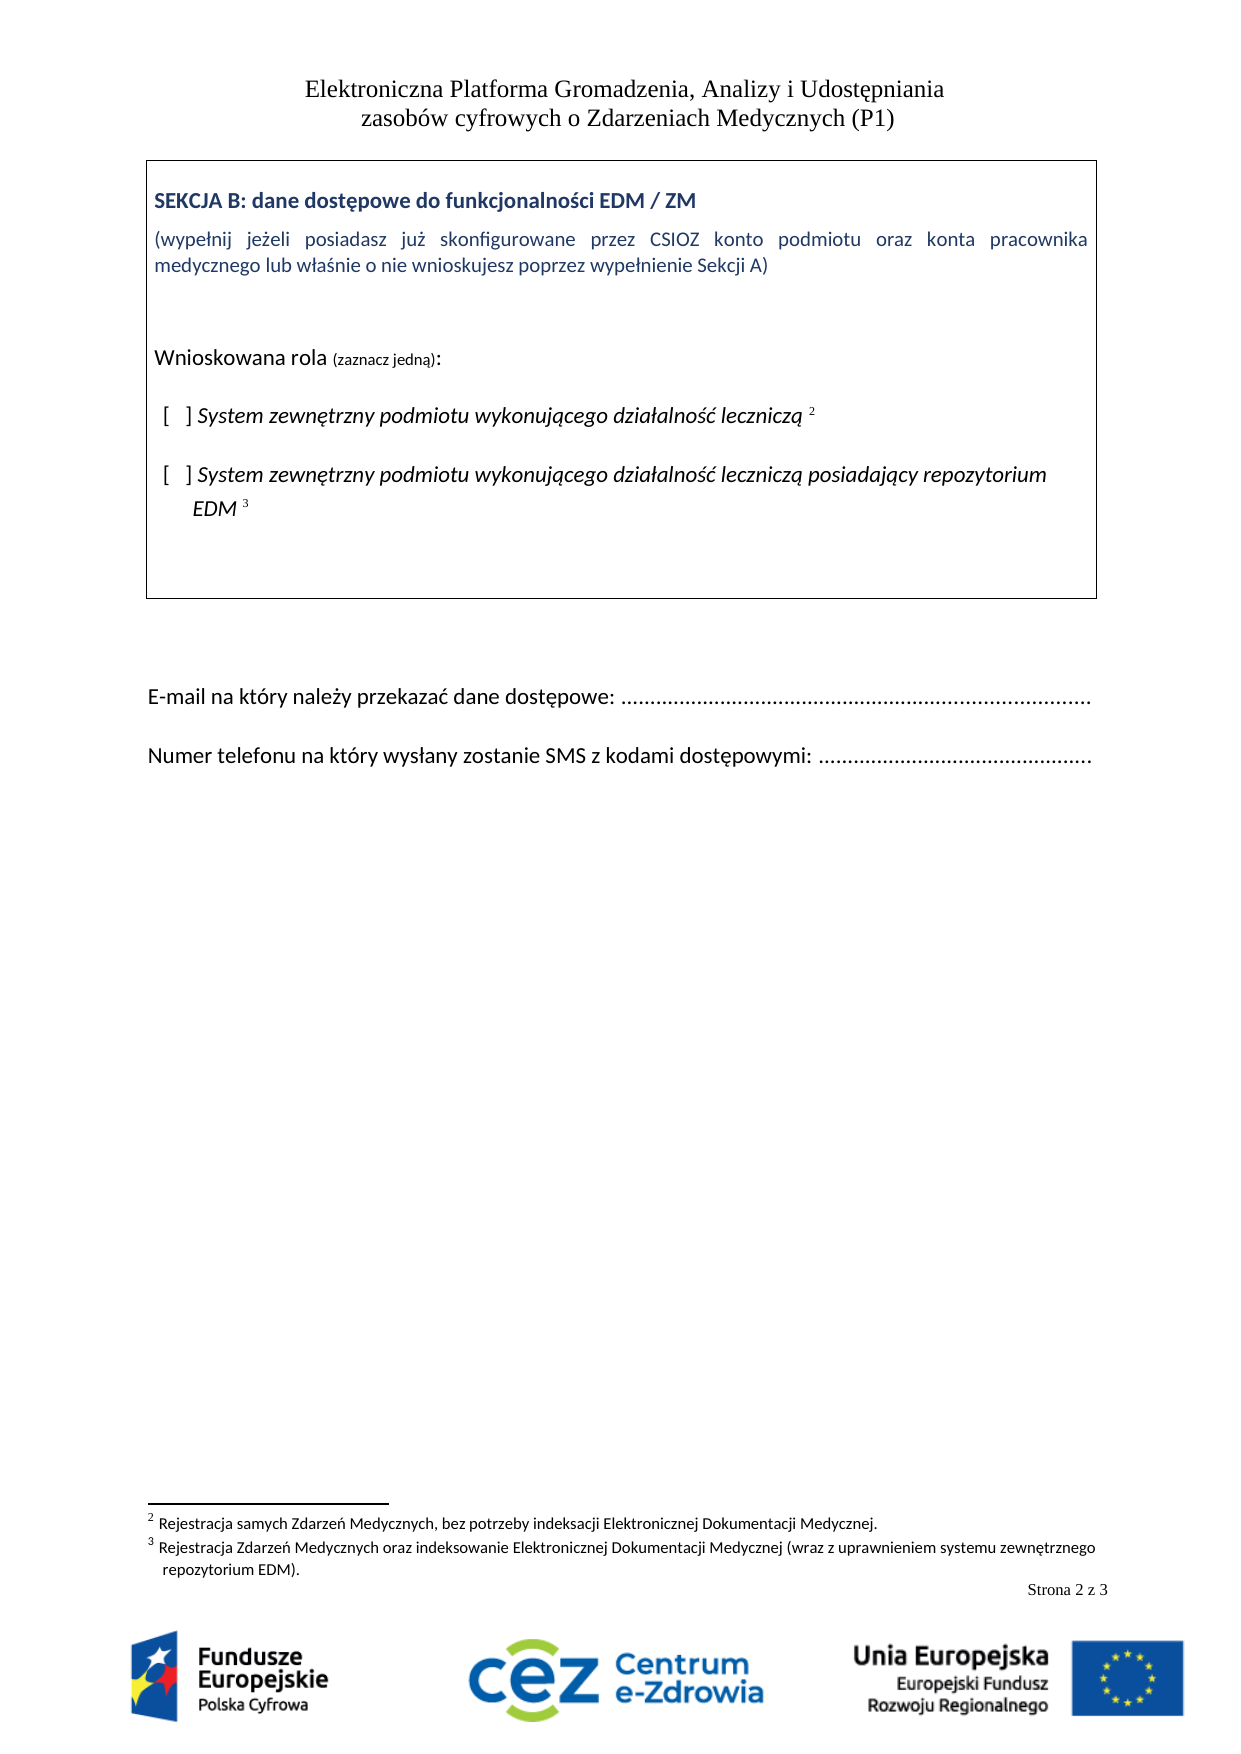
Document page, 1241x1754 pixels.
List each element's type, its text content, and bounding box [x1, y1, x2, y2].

text Numer telefonu na który wysłany zostanie SMS z kodami dostępowymi: [148, 741, 1107, 769]
picture [121, 1626, 338, 1726]
text E-mail na który należy przekazać dane dostępowe: [148, 682, 1107, 711]
picture [840, 1638, 1199, 1719]
picture [465, 1638, 767, 1722]
table_header SEKCJA B: dane dostępowe do funkcjonalności EDM / ZM (wypełnij jeżeli posiadasz już skonfigurowane przez CSIOZ konto podmiotu oraz konta pracownika medycznego lub właśnie o nie wnioskujesz poprzez wypełnienie Sekcji A) Wnioskowana rola (zaznacz jedną): [ ] System zewnętrzny podmiotu wykonującego działalność leczniczą [ ] System zewnętrzny podmiotu wykonującego działalność leczniczą posiadający repozytorium EDM 3 [147, 161, 1096, 598]
